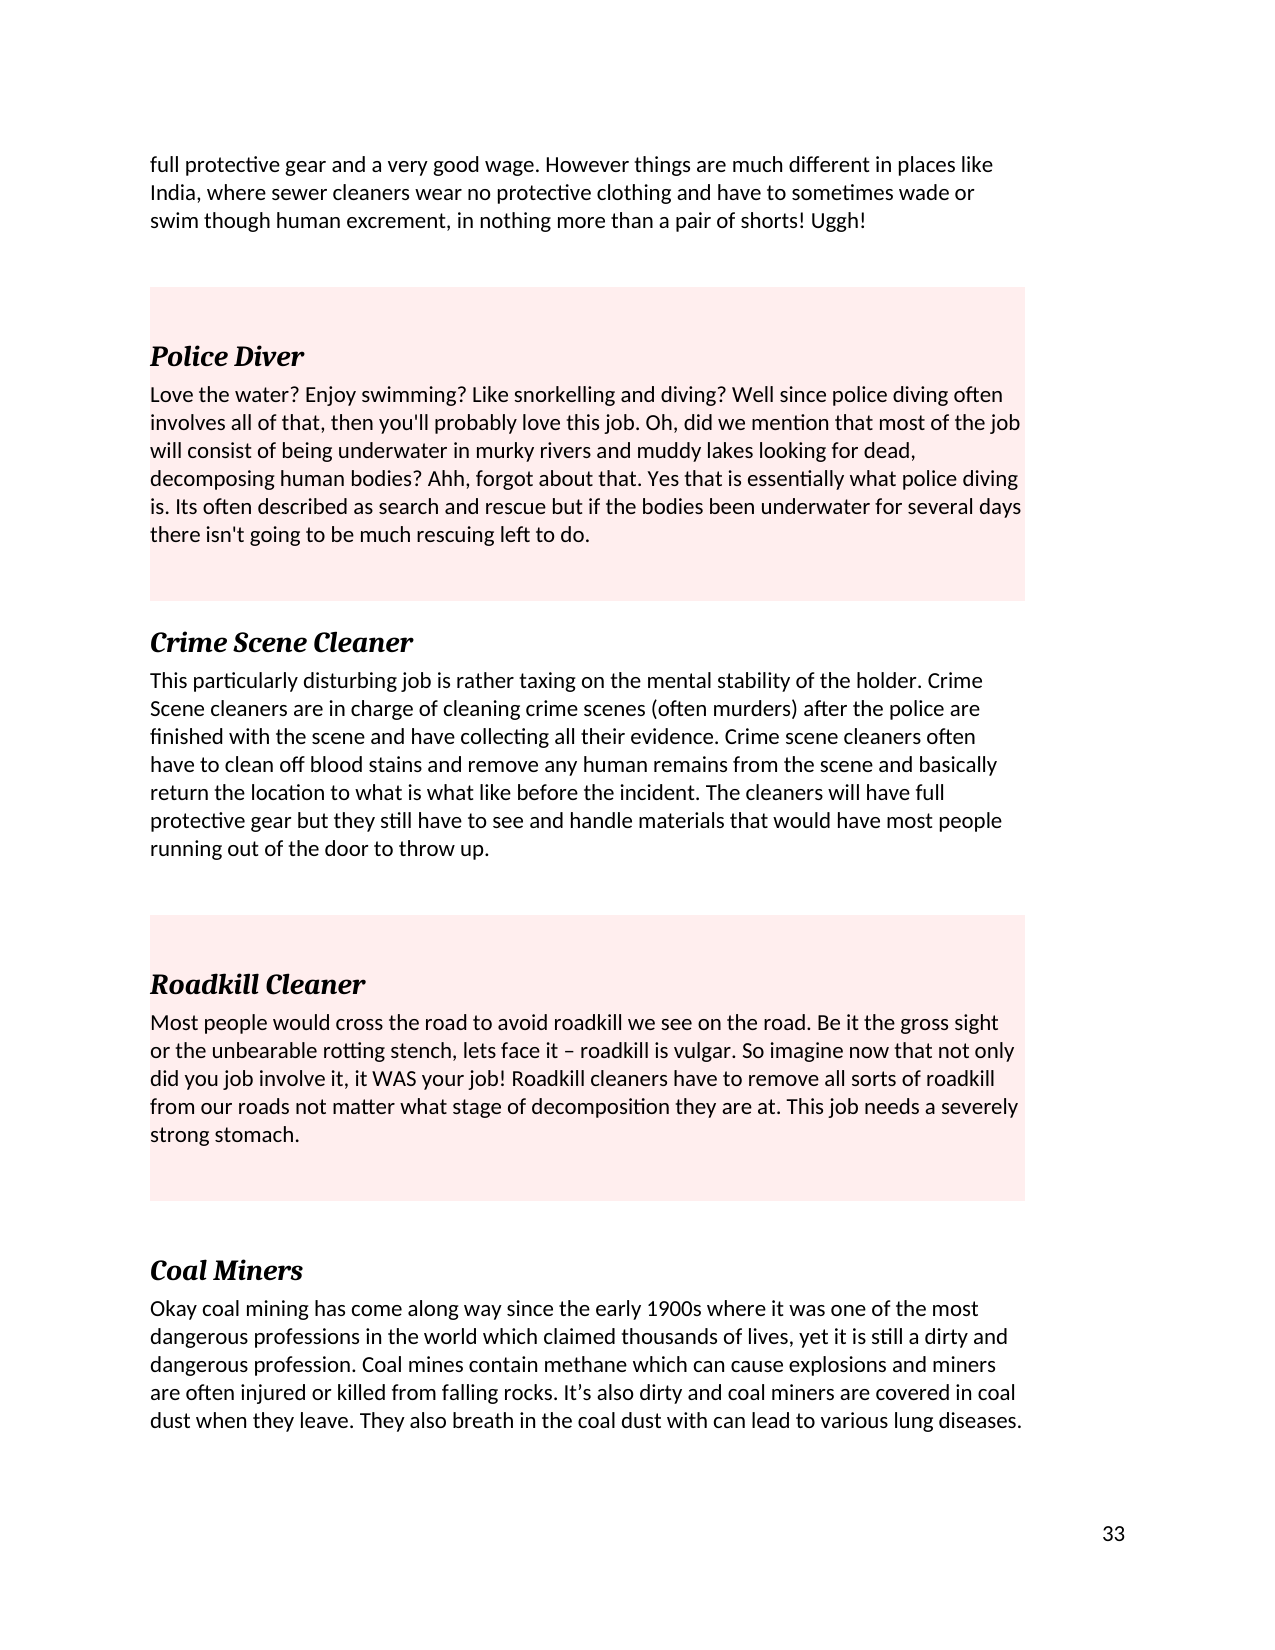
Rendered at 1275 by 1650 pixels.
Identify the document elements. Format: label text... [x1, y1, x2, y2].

table_cell Roadkill Cleaner [150, 915, 1025, 1008]
table_cell This particularly disturbing job is rather taxing on the mental stability of the holder. Crime Scene cleaners are in charge of cleaning crime scenes (often murders) after the police are finished with the scene and have collecting all their evidence. Crime scene cleaners often have to clean off blood stains and remove any human remains from the scene and basically return the location to what is what like before the incident. The cleaners will have full protective gear but they still have to see and handle materials that would have most people running out of the door to throw up. [150, 666, 1025, 915]
table_cell Most people would cross the road to avoid roadkill we see on the road. Be it the gross sight or the unbearable rotting stench, lets face it – roadkill is vulgar. So imagine now that not only did you job involve it, it WAS your job! Roadkill cleaners have to remove all sorts of roadkill from our roads not matter what stage of decomposition they are at. This job needs a severely strong stomach. [150, 1008, 1025, 1201]
table_cell Crime Scene Cleaner [150, 601, 1025, 666]
table_cell Love the water? Enjoy swimming? Like snorkelling and diving? Well since police diving often involves all of that, then you'll probably love this job. Oh, did we mention that most of the job will consist of being underwater in murky rivers and muddy lakes looking for dead, decomposing human bodies? Ahh, forgot about that. Yes that is essentially what police diving is. Its often described as search and rescue but if the bodies been underwater for several days there isn't going to be much rescuing left to do. [150, 380, 1025, 601]
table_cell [150, 150, 1025, 287]
table_cell Police Diver [150, 287, 1025, 380]
table_cell Coal Miners [150, 1201, 1025, 1294]
table_cell Okay coal mining has come along way since the early 1900s where it was one of the most dangerous professions in the world which claimed thousands of lives, yet it is still a dirty and dangerous profession. Coal mines contain methane which can cause explosions and miners are often injured or killed from falling rocks. It’s also dirty and coal miners are covered in coal dust when they leave. They also breath in the coal dust with can lead to various lung diseases. [150, 1294, 1025, 1487]
